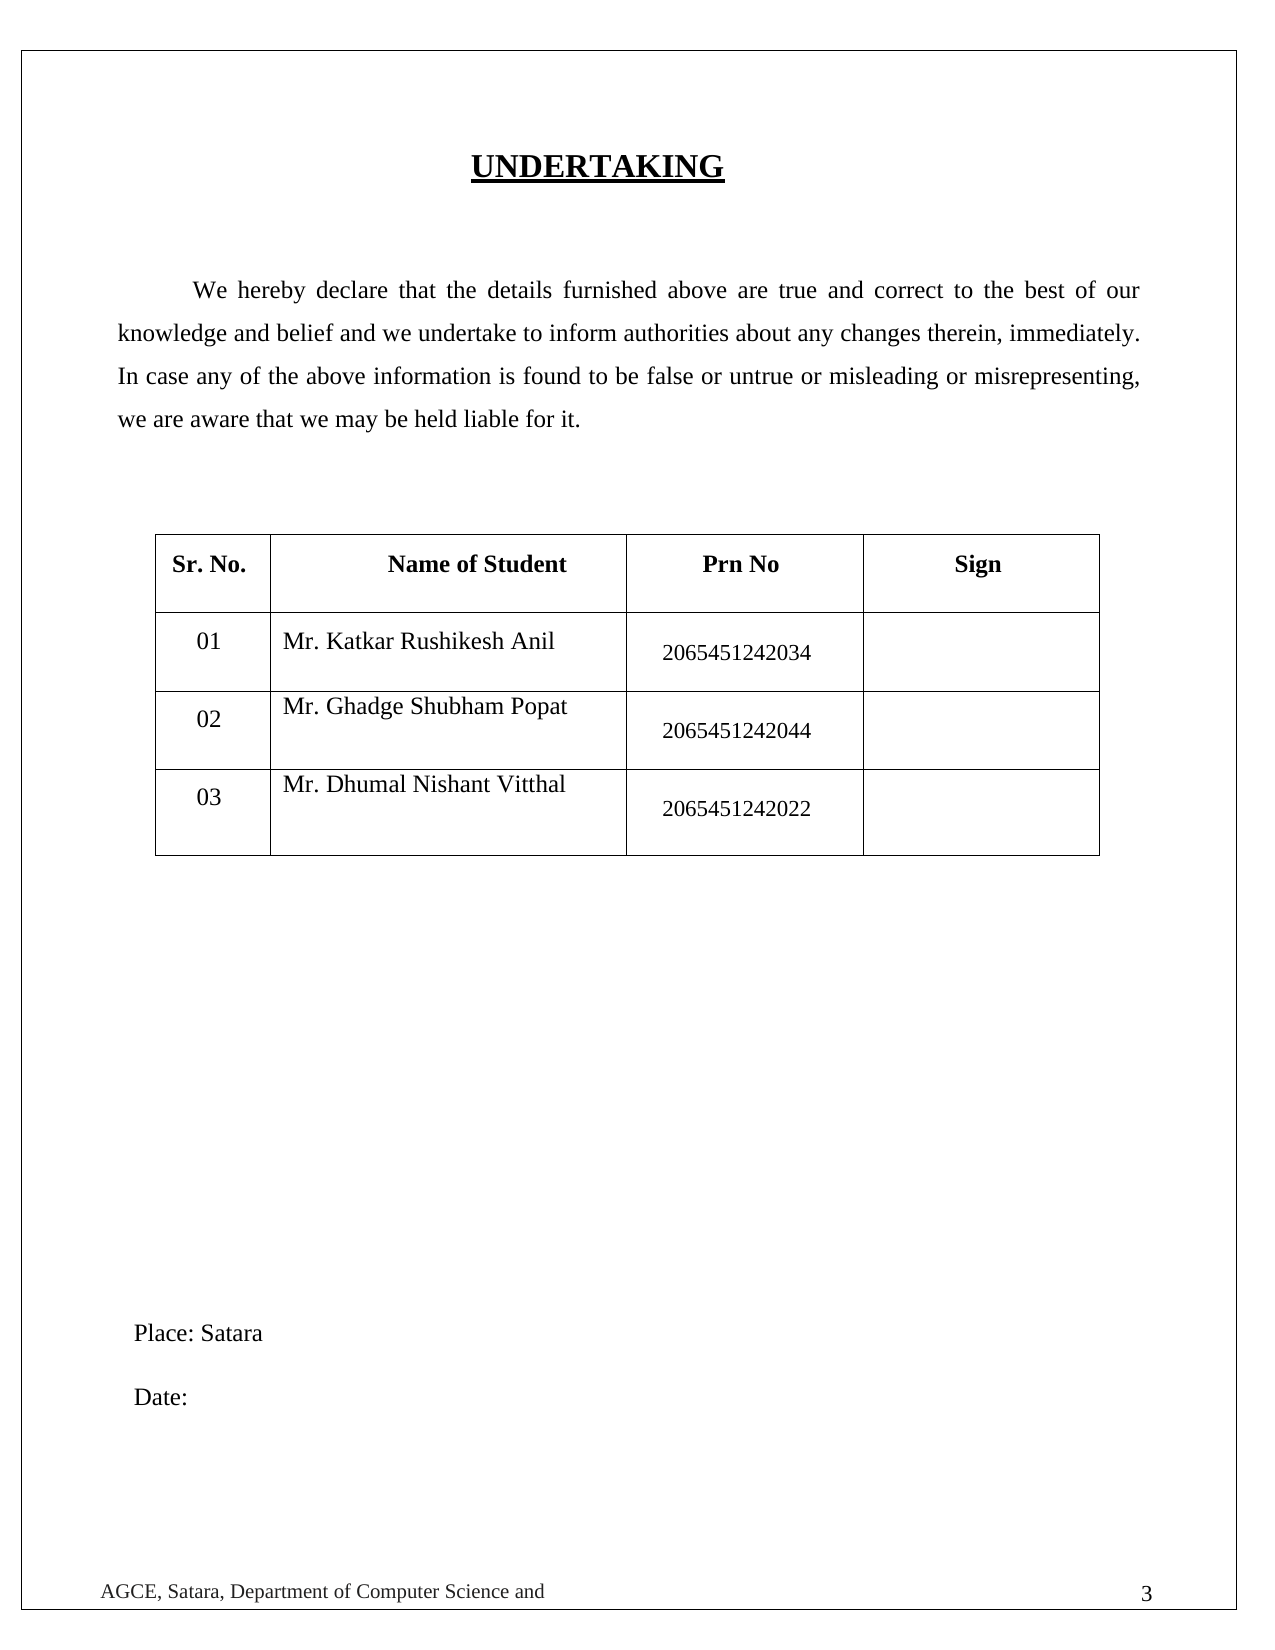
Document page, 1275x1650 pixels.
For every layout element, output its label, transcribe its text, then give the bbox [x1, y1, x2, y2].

table_cell [864, 770, 1099, 855]
table_cell 01 [156, 613, 270, 691]
text Place: Satara Date: [134, 1318, 265, 1411]
table_header Name of Student [271, 535, 626, 612]
table_cell 2065451242034 [627, 613, 863, 691]
table_cell 2065451242044 [627, 692, 863, 769]
text UNDERTAKING [450, 146, 745, 184]
table_header Sr. No. [156, 535, 270, 612]
table_cell [864, 613, 1099, 691]
table_cell 03 [156, 770, 270, 855]
table_cell Mr. Ghadge Shubham Popat [271, 692, 626, 769]
table_cell [864, 692, 1099, 769]
table_cell 02 [156, 692, 270, 769]
table_cell Mr. Dhumal Nishant Vitthal [271, 770, 626, 855]
table_header Prn No [627, 535, 863, 612]
text We hereby declare that the details furnished above are true and correct to the best of our knowledge and belief and we undertake to inform authorities about any changes therein, immediately. In case any of the above information is found to be false or untrue or misleading or misrepresenting, we are aware that we may be held liable for it. [117, 275, 1142, 433]
table_header Sign [864, 535, 1099, 612]
table_cell Mr. Katkar Rushikesh Anil [271, 613, 626, 691]
table_cell 2065451242022 [627, 770, 863, 855]
